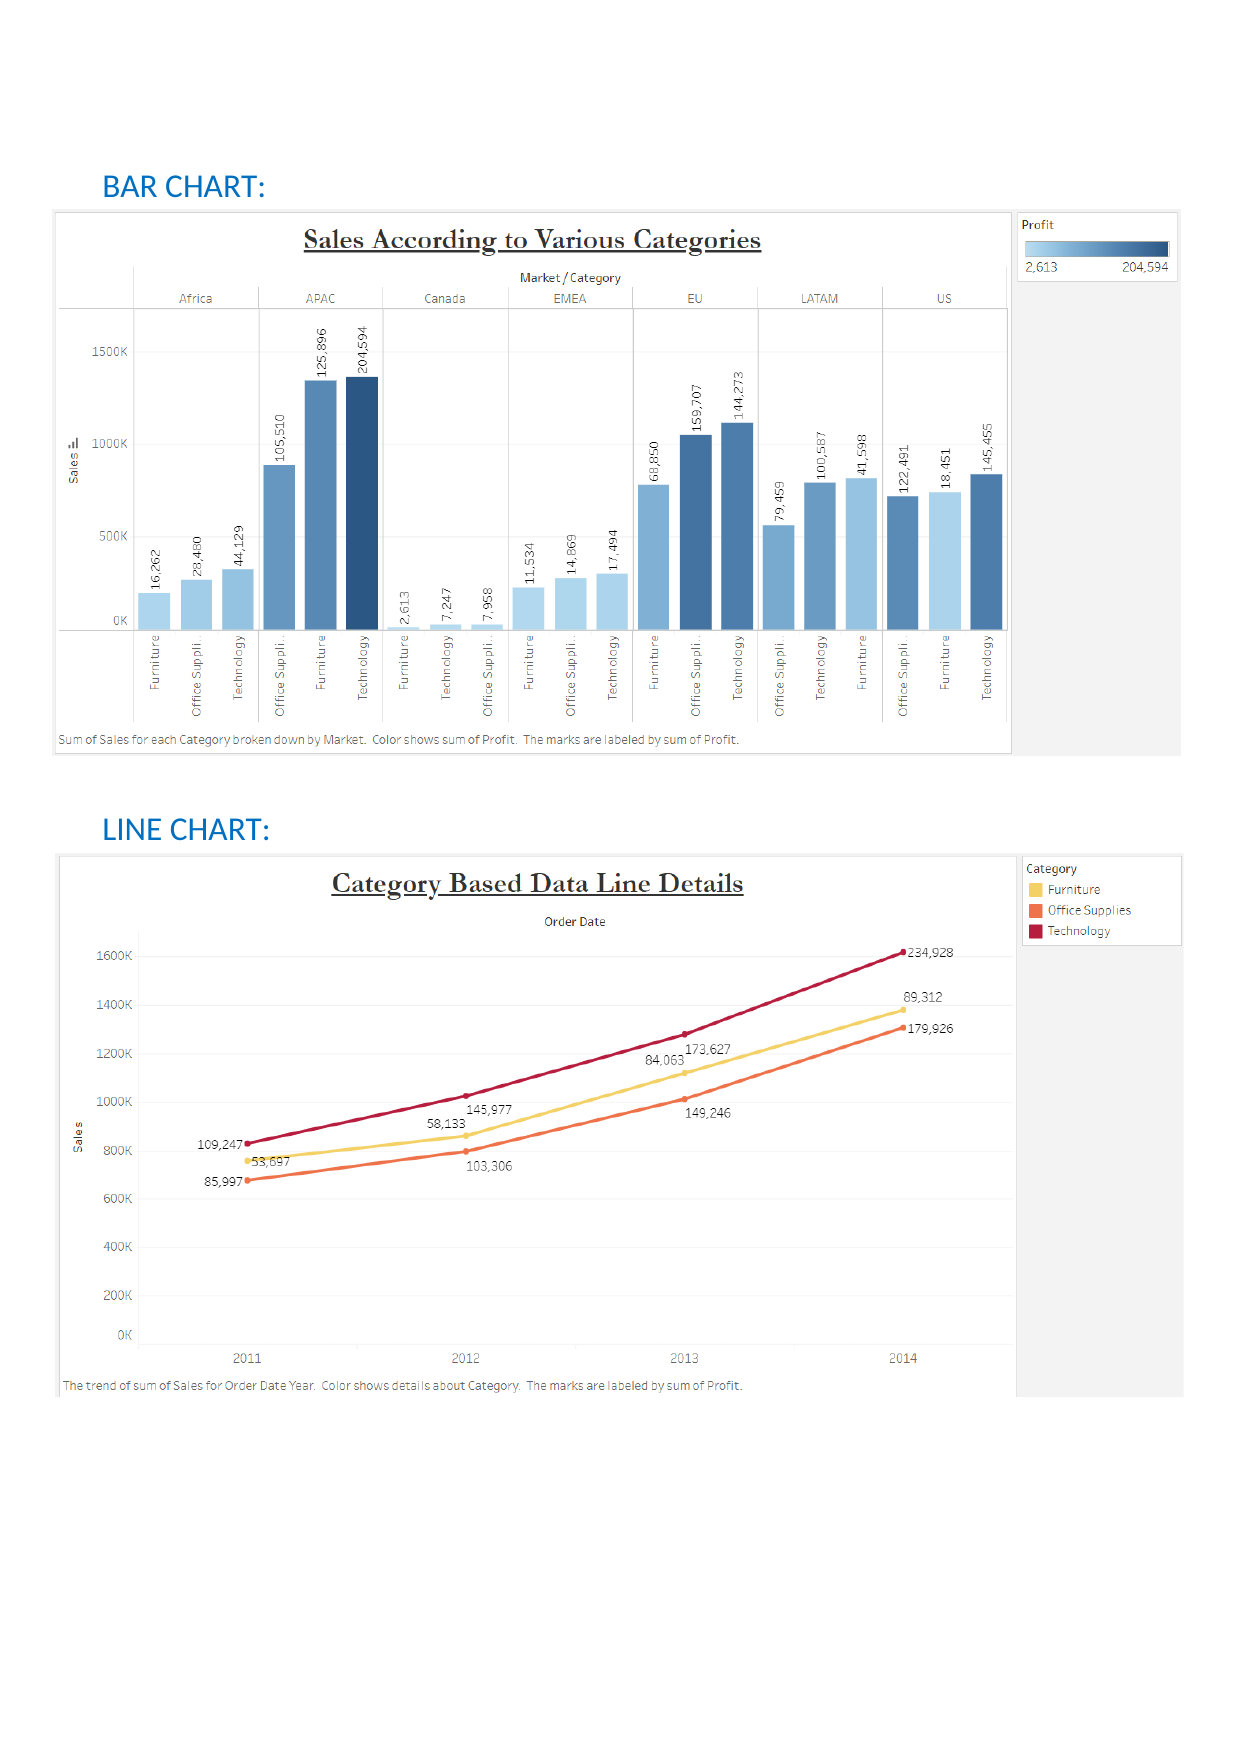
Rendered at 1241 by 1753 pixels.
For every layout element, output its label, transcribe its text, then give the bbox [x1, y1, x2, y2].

picture [52, 209, 1181, 756]
text LINE CHART: [102, 808, 1045, 849]
text BAR CHART: [102, 164, 1045, 205]
picture [55, 853, 1184, 1397]
